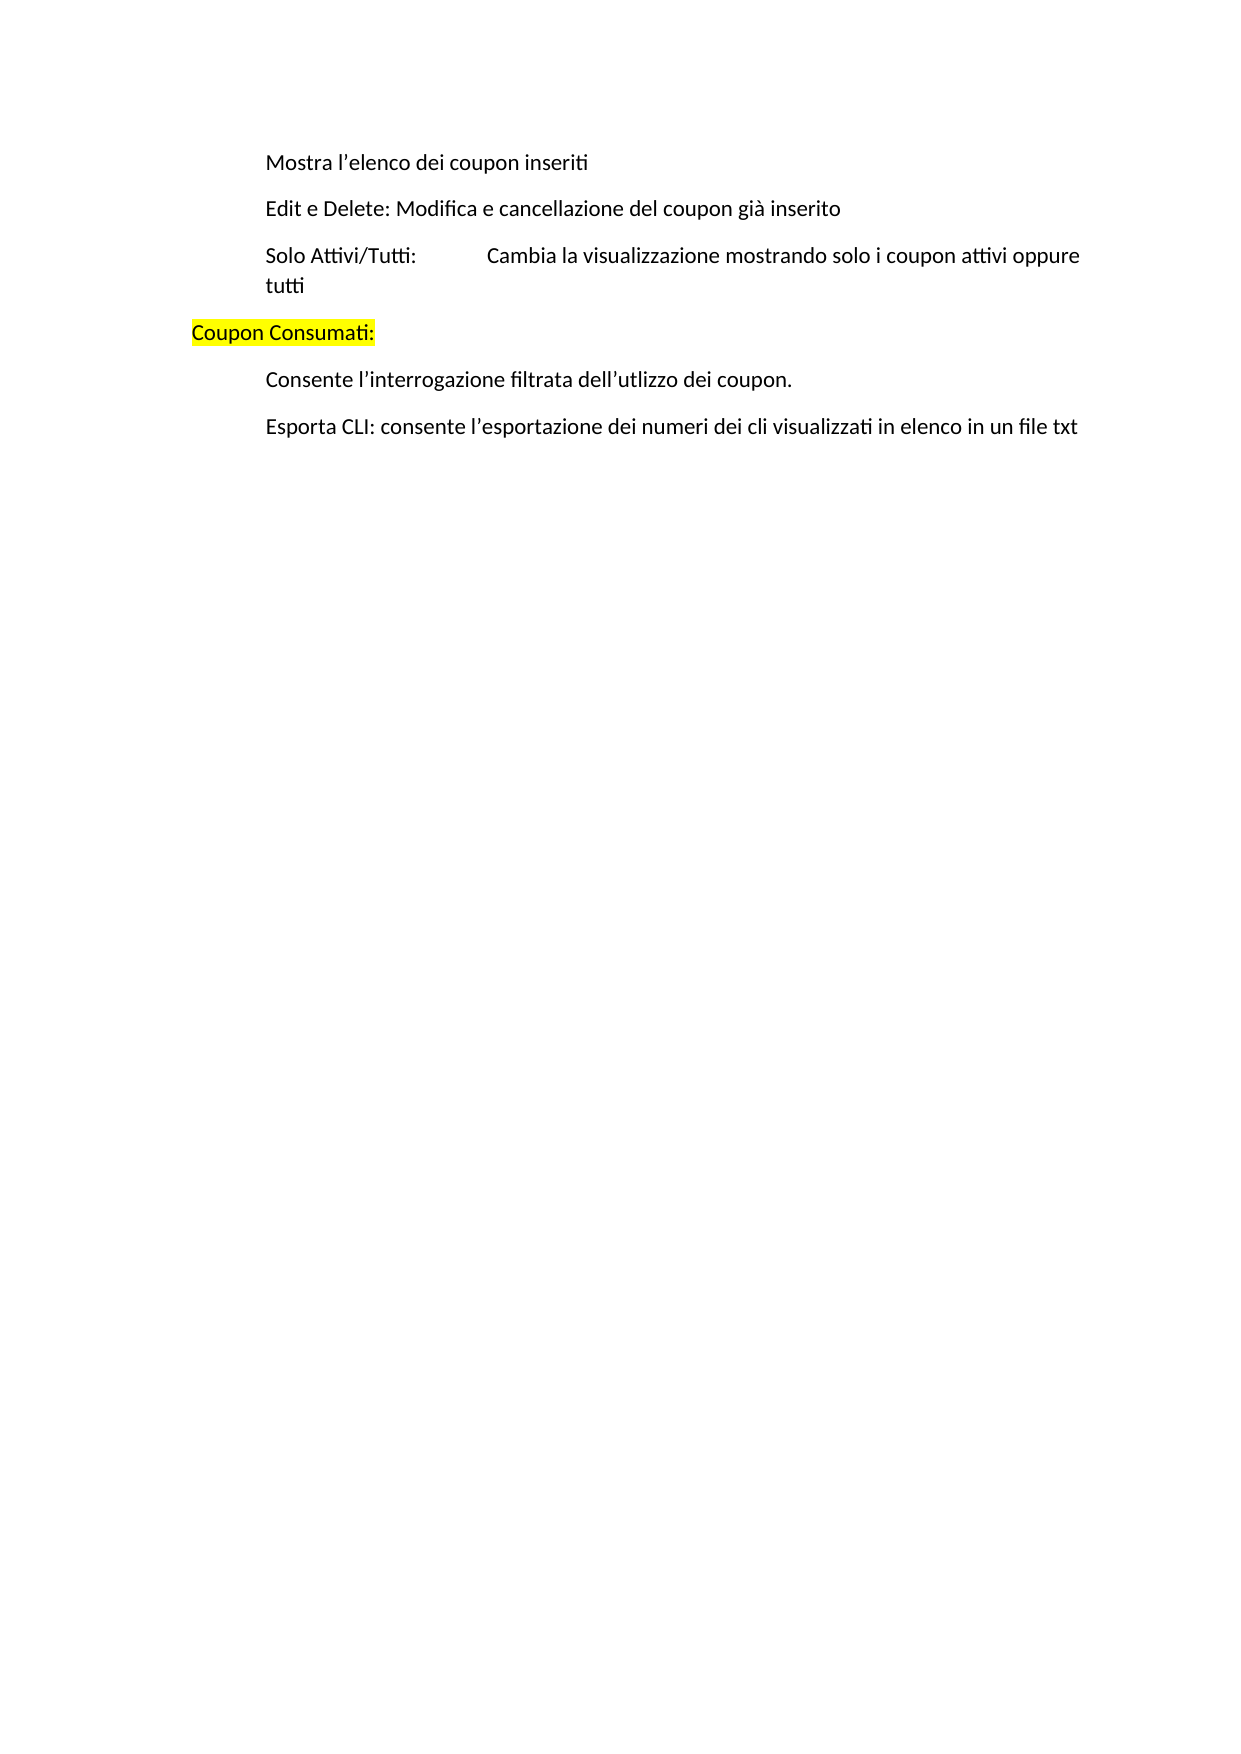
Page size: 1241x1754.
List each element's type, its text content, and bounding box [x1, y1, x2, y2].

text Edit e Delete: Modifica e cancellazione del coupon già inserito [265, 194, 1122, 222]
text Solo Attivi/Tutti: Cambia la visualizzazione mostrando solo i coupon attivi oppure tutti [265, 241, 1122, 299]
text Esporta CLI: consente l’esportazione dei numeri dei cli visualizzati in elenco in un file txt [192, 412, 1122, 440]
text Coupon Consumati: [192, 318, 1122, 346]
text Consente l’interrogazione filtrata dell’utlizzo dei coupon. [192, 365, 1122, 393]
text Mostra l’elenco dei coupon inseriti [265, 148, 1122, 176]
